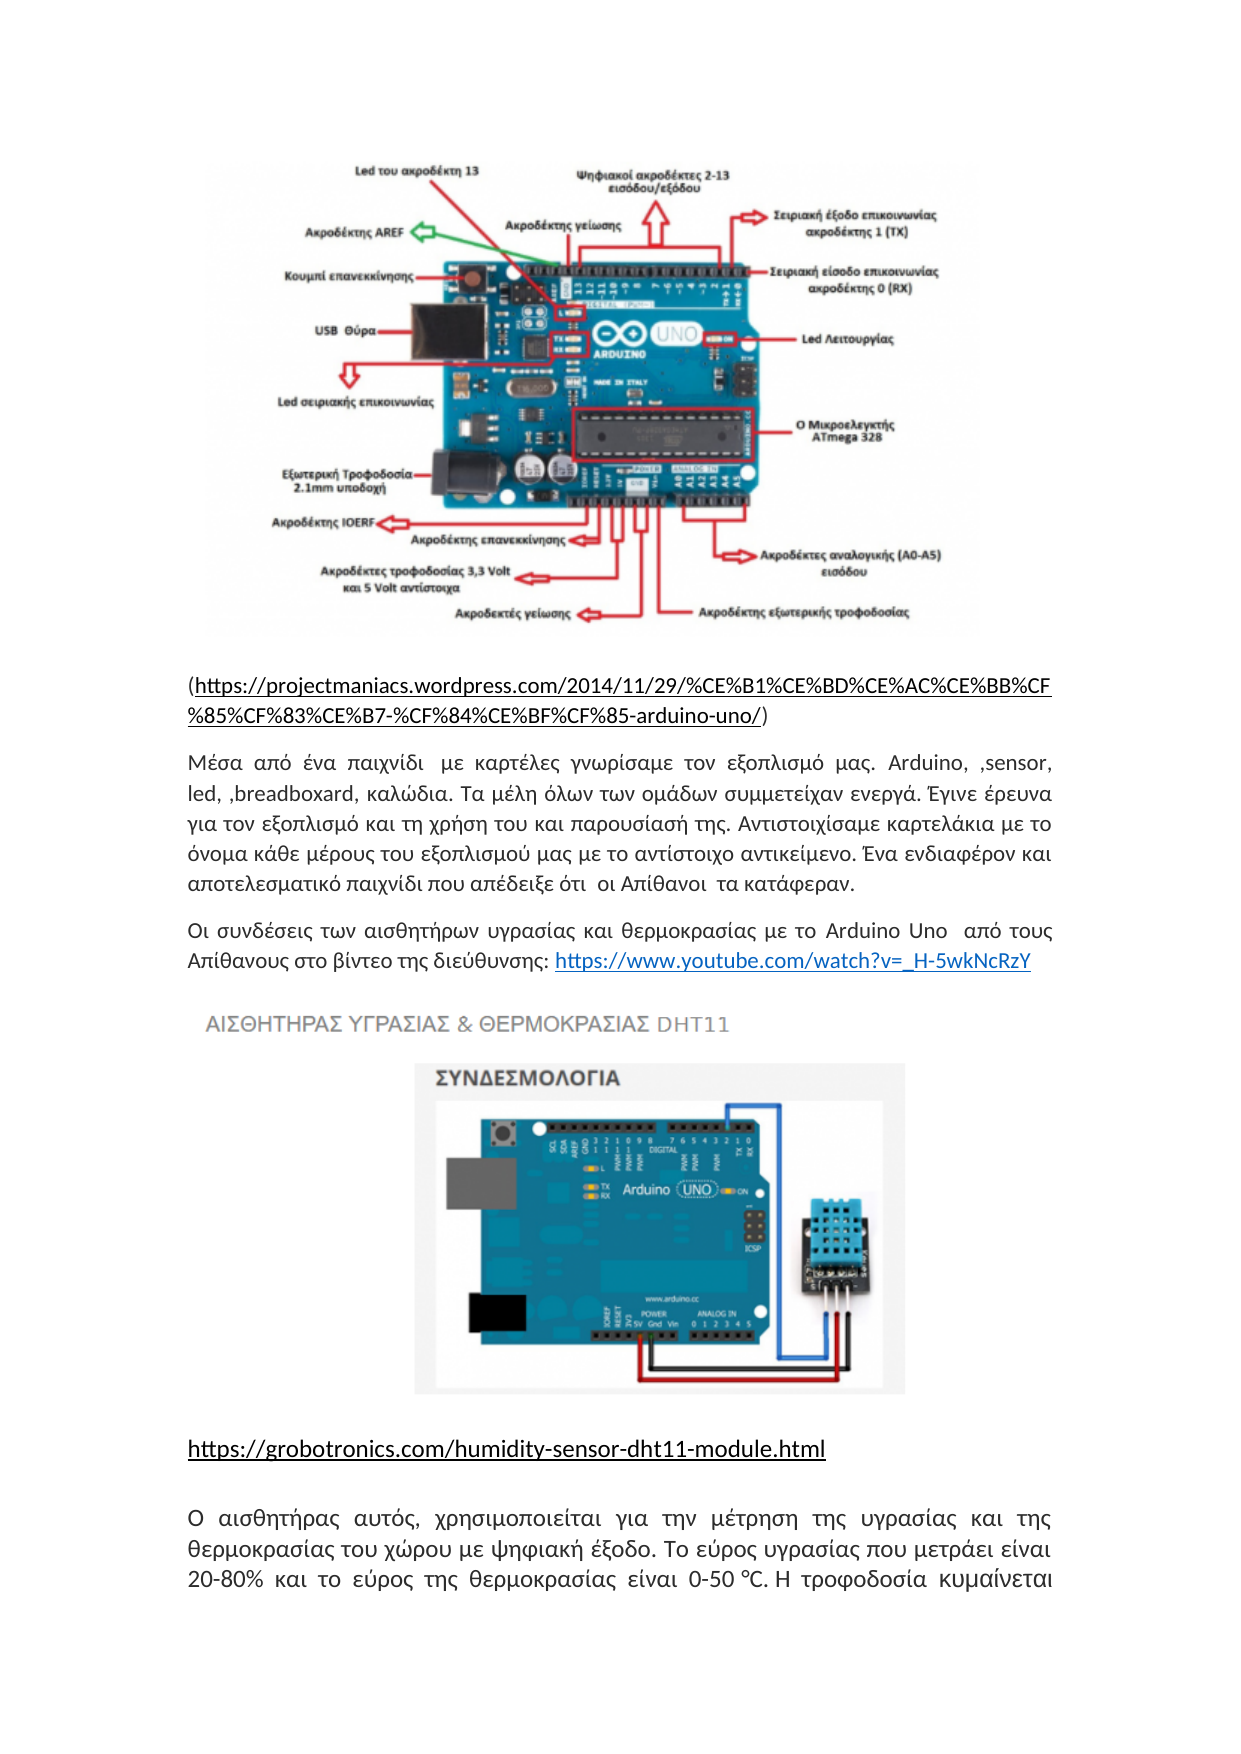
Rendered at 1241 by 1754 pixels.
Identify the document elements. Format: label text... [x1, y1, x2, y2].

picture [187, 150, 1053, 653]
text Οι συνδέσεις των αισθητήρων υγρασίας και θερμοκρασίας με το Arduino Uno από τους Απίθανους στο βίντεο της διεύθυνσης: https://www.youtube.com/watch?v=_H-5wkNcRzY [187, 916, 1053, 974]
text (https://projectmaniacs.wordpress.com/2014/11/29/%CE%B1%CE%BD%CE%AC%CE%BB%CF%85%CF%83%CE%B7-%CF%84%CE%BF%CF%85-arduino-uno/) [187, 671, 1053, 729]
picture [187, 993, 1053, 1415]
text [187, 1503, 1053, 1594]
text Μέσα από ένα παιχνίδι με καρτέλες γνωρίσαμε τον εξοπλισμό μας. Arduino, ,sensor, led, ,breadboxard, καλώδια. Τα μέλη όλων των ομάδων συμμετείχαν ενεργά. Έγινε έρευνα για τον εξοπλισμό και τη χρήση του και παρουσίασή της. Αντιστοιχίσαμε καρτελάκια με το όνομα κάθε μέρους του εξοπλισμού μας με το αντίστοιχο αντικείμενο. Ένα ενδιαφέρον και αποτελεσματικό παιχνίδι που απέδειξε ότι οι Απίθανοι τα κατάφεραν. [187, 821, 1053, 897]
text https://grobotronics.com/humidity-sensor-dht11-module.html [187, 1433, 1053, 1463]
text Μέσα από ένα παιχνίδι με καρτέλες γνωρίσαμε τον εξοπλισμό μας. Arduino, ,sensor, led, ,breadboxard, καλώδια. Τα μέλη όλων των ομάδων συμμετείχαν ενεργά. Έγινε έρευνα για τον εξοπλισμό και τη χρήση του και παρουσίασή της. Αντιστοιχίσαμε καρτελάκια με το όνομα κάθε μέρους του εξοπλισμού μας με το αντίστοιχο αντικείμενο. Ένα ενδιαφέρον και αποτελεσματικό παιχνίδι που απέδειξε ότι οι Απίθανοι τα κατάφεραν. [187, 748, 1053, 820]
